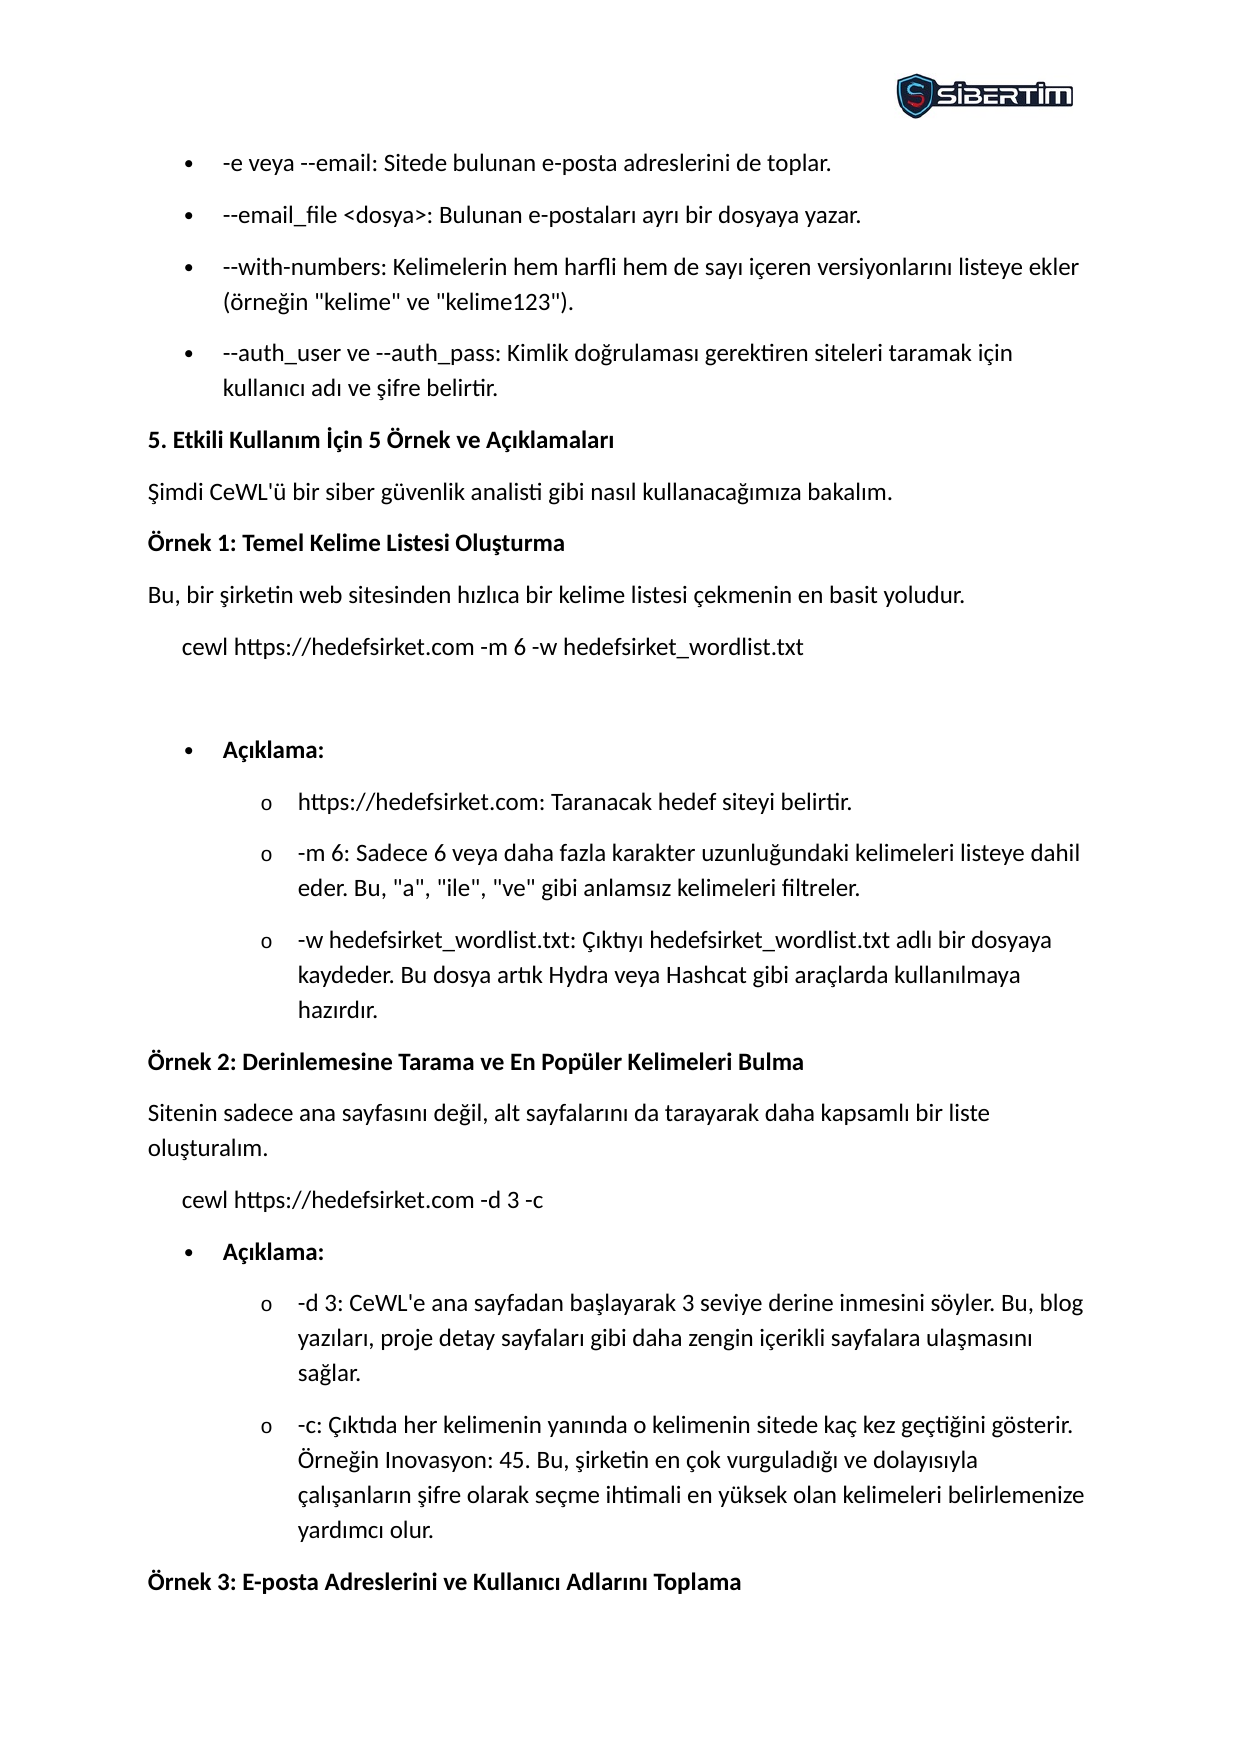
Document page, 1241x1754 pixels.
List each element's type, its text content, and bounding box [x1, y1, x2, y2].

text Şimdi CeWL'ü bir siber güvenlik analisti gibi nasıl kullanacağımıza bakalım. [148, 476, 1093, 506]
text Örnek 3: E-posta Adreslerini ve Kullanıcı Adlarını Toplama [148, 1566, 1093, 1596]
list --auth_user ve --auth_pass: Kimlik doğrulaması gerektiren siteleri taramak için kullanıcı adı ve şifre belirtir. [185, 338, 1093, 403]
list https://hedefsirket.com: Taranacak hedef siteyi belirtir. [260, 786, 1093, 816]
list Açıklama: [185, 734, 1093, 765]
list --with-numbers: Kelimelerin hem harfli hem de sayı içeren versiyonlarını listeye ekler (örneğin "kelime" ve "kelime123"). [185, 251, 1093, 316]
list --email_file <dosya>: Bulunan e-postaları ayrı bir dosyaya yazar. [185, 199, 1093, 230]
text Örnek 2: Derinlemesine Tarama ve En Popüler Kelimeleri Bulma [148, 1046, 1093, 1076]
list Açıklama: [185, 1236, 1093, 1266]
text 5. Etkili Kullanım İçin 5 Örnek ve Açıklamaları [148, 424, 1093, 455]
list -d 3: CeWL'e ana sayfadan başlayarak 3 seviye derine inmesini söyler. Bu, blog yazıları, proje detay sayfaları gibi daha zengin içerikli sayfalara ulaşmasını sağlar. [260, 1288, 1093, 1388]
list -m 6: Sadece 6 veya daha fazla karakter uzunluğundaki kelimeleri listeye dahil eder. Bu, "a", "ile", "ve" gibi anlamsız kelimeleri filtreler. [260, 838, 1093, 903]
text Bu, bir şirketin web sitesinden hızlıca bir kelime listesi çekmenin en basit yoludur. [148, 579, 1093, 610]
list -w hedefsirket_wordlist.txt: Çıktıyı hedefsirket_wordlist.txt adlı bir dosyaya kaydeder. Bu dosya artık Hydra veya Hashcat gibi araçlarda kullanılmaya hazırdır. [260, 924, 1093, 1025]
picture [893, 73, 1074, 119]
list -e veya --email: Sitede bulunan e-posta adreslerini de toplar. [185, 148, 1093, 178]
text Sitenin sadece ana sayfasını değil, alt sayfalarını da tarayarak daha kapsamlı bir liste oluşturalım. [148, 1098, 1093, 1163]
list -c: Çıktıda her kelimenin yanında o kelimenin sitede kaç kez geçtiğini gösterir. Örneğin Inovasyon: 45. Bu, şirketin en çok vurguladığı ve dolayısıyla çalışanların şifre olarak seçme ihtimali en yüksek olan kelimeleri belirlemenize yardımcı olur. [260, 1409, 1093, 1545]
text cewl https://hedefsirket.com -m 6 -w hedefsirket_wordlist.txt [148, 631, 1093, 661]
text cewl https://hedefsirket.com -d 3 -c [148, 1184, 1093, 1215]
text Örnek 1: Temel Kelime Listesi Oluşturma [148, 528, 1093, 558]
